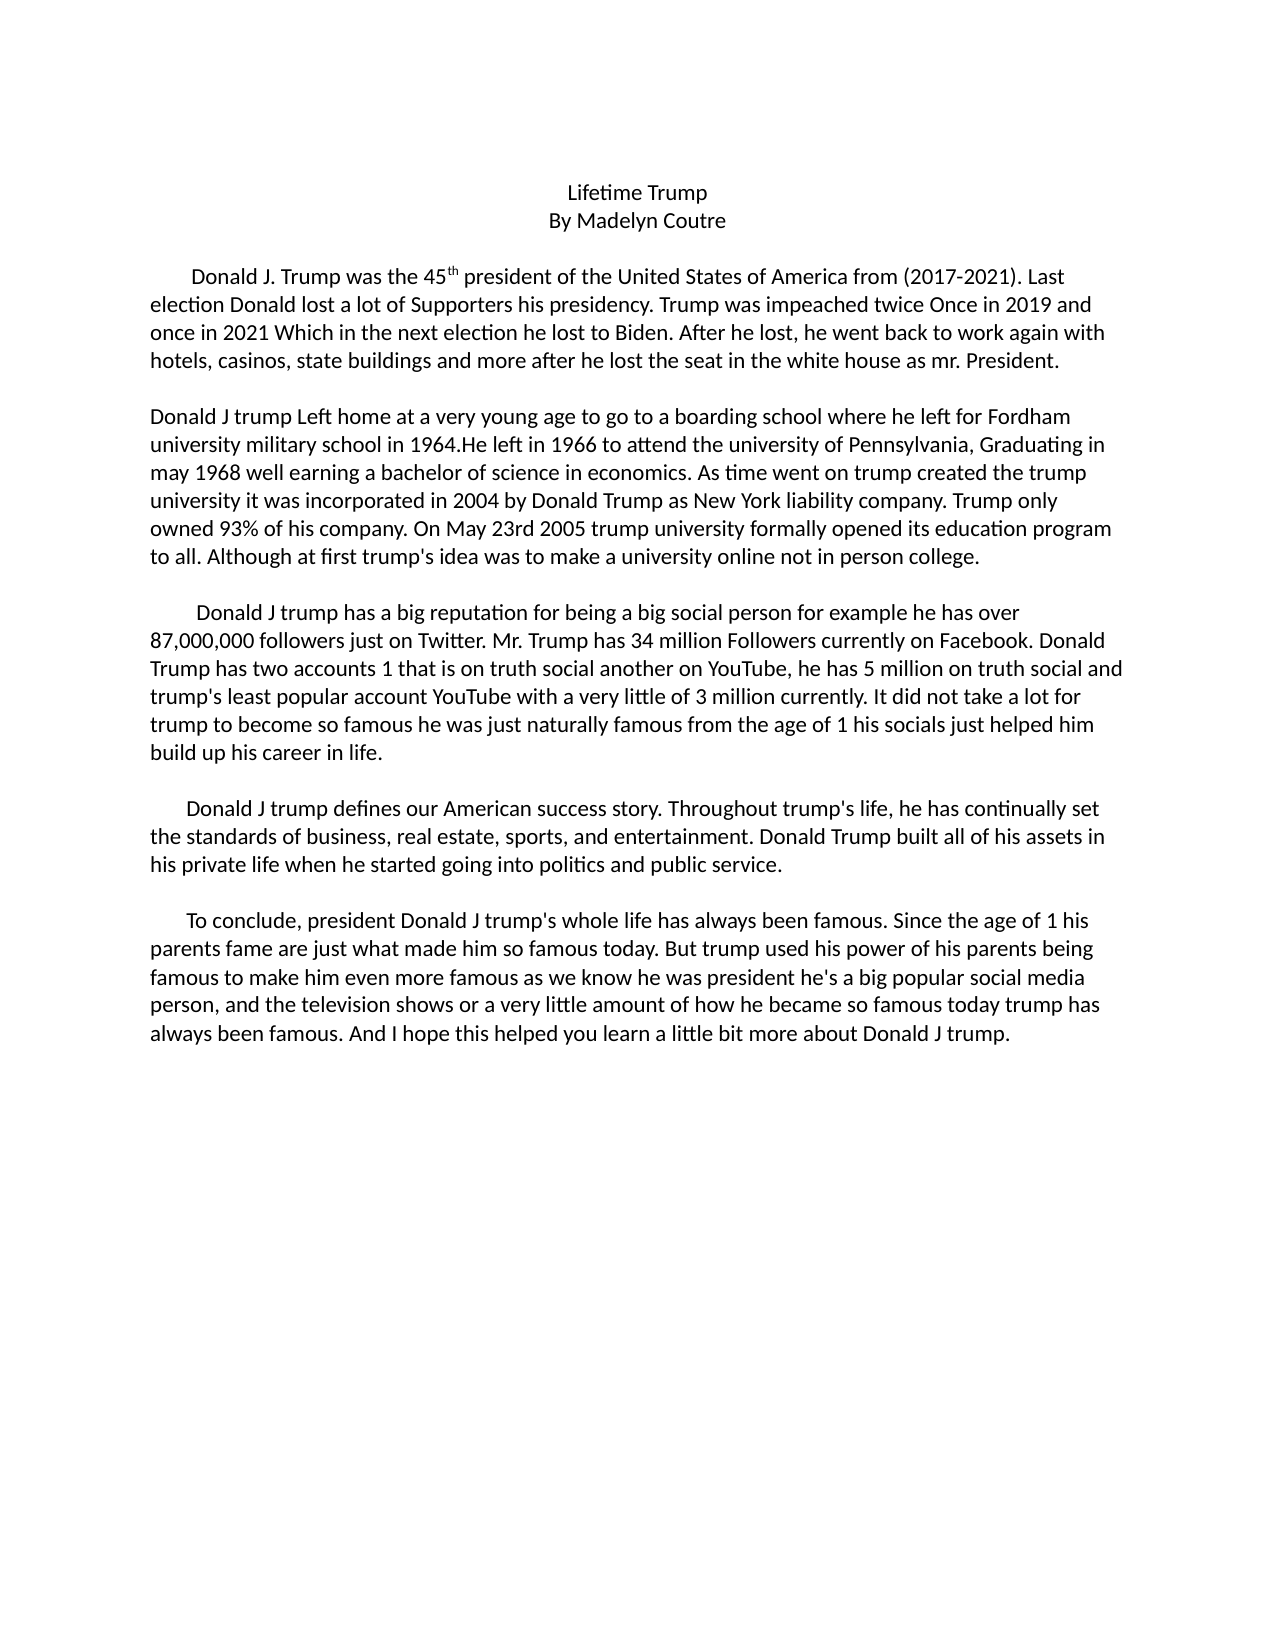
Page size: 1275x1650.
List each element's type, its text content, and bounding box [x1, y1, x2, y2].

text To conclude, president Donald J trump's whole life has always been famous. Since the age of 1 his parents fame are just what made him so famous today. But trump used his power of his parents being famous to make him even more famous as we know he was president he's a big popular social media person, and the television shows or a very little amount of how he became so famous today trump has always been famous. And I hope this helped you learn a little bit more about Donald J trump. [150, 907, 1125, 1047]
text Donald J trump has a big reputation for being a big social person for example he has over 87,000,000 followers just on Twitter. Mr. Trump has 34 million Followers currently on Facebook. Donald Trump has two accounts 1 that is on truth social another on YouTube, he has 5 million on truth social and trump's least popular account YouTube with a very little of 3 million currently. It did not take a lot for trump to become so famous he was just naturally famous from the age of 1 his socials just helped him build up his career in life. [150, 598, 1125, 766]
text Donald J. Trump was the 45th president of the United States of America from (2017-2021). Last election Donald lost a lot of Supporters his presidency. Trump was impeached twice Once in 2019 and once in 2021 Which in the next election he lost to Biden. After he lost, he went back to work again with hotels, casinos, state buildings and more after he lost the seat in the white house as mr. President. [150, 262, 1125, 374]
text By Madelyn Coutre [150, 206, 1125, 234]
text Donald J trump Left home at a very young age to go to a boarding school where he left for Fordham university military school in 1964.He left in 1966 to attend the university of Pennsylvania, Graduating in may 1968 well earning a bachelor of science in economics. As time went on trump created the trump university it was incorporated in 2004 by Donald Trump as New York liability company. Trump only owned 93% of his company. On May 23rd 2005 trump university formally opened its education program to all. Although at first trump's idea was to make a university online not in person college. [150, 402, 1125, 570]
text Donald J trump defines our American success story. Throughout trump's life, he has continually set the standards of business, real estate, sports, and entertainment. Donald Trump built all of his assets in his private life when he started going into politics and public service. [150, 794, 1125, 878]
text Lifetime Trump [150, 178, 1125, 206]
